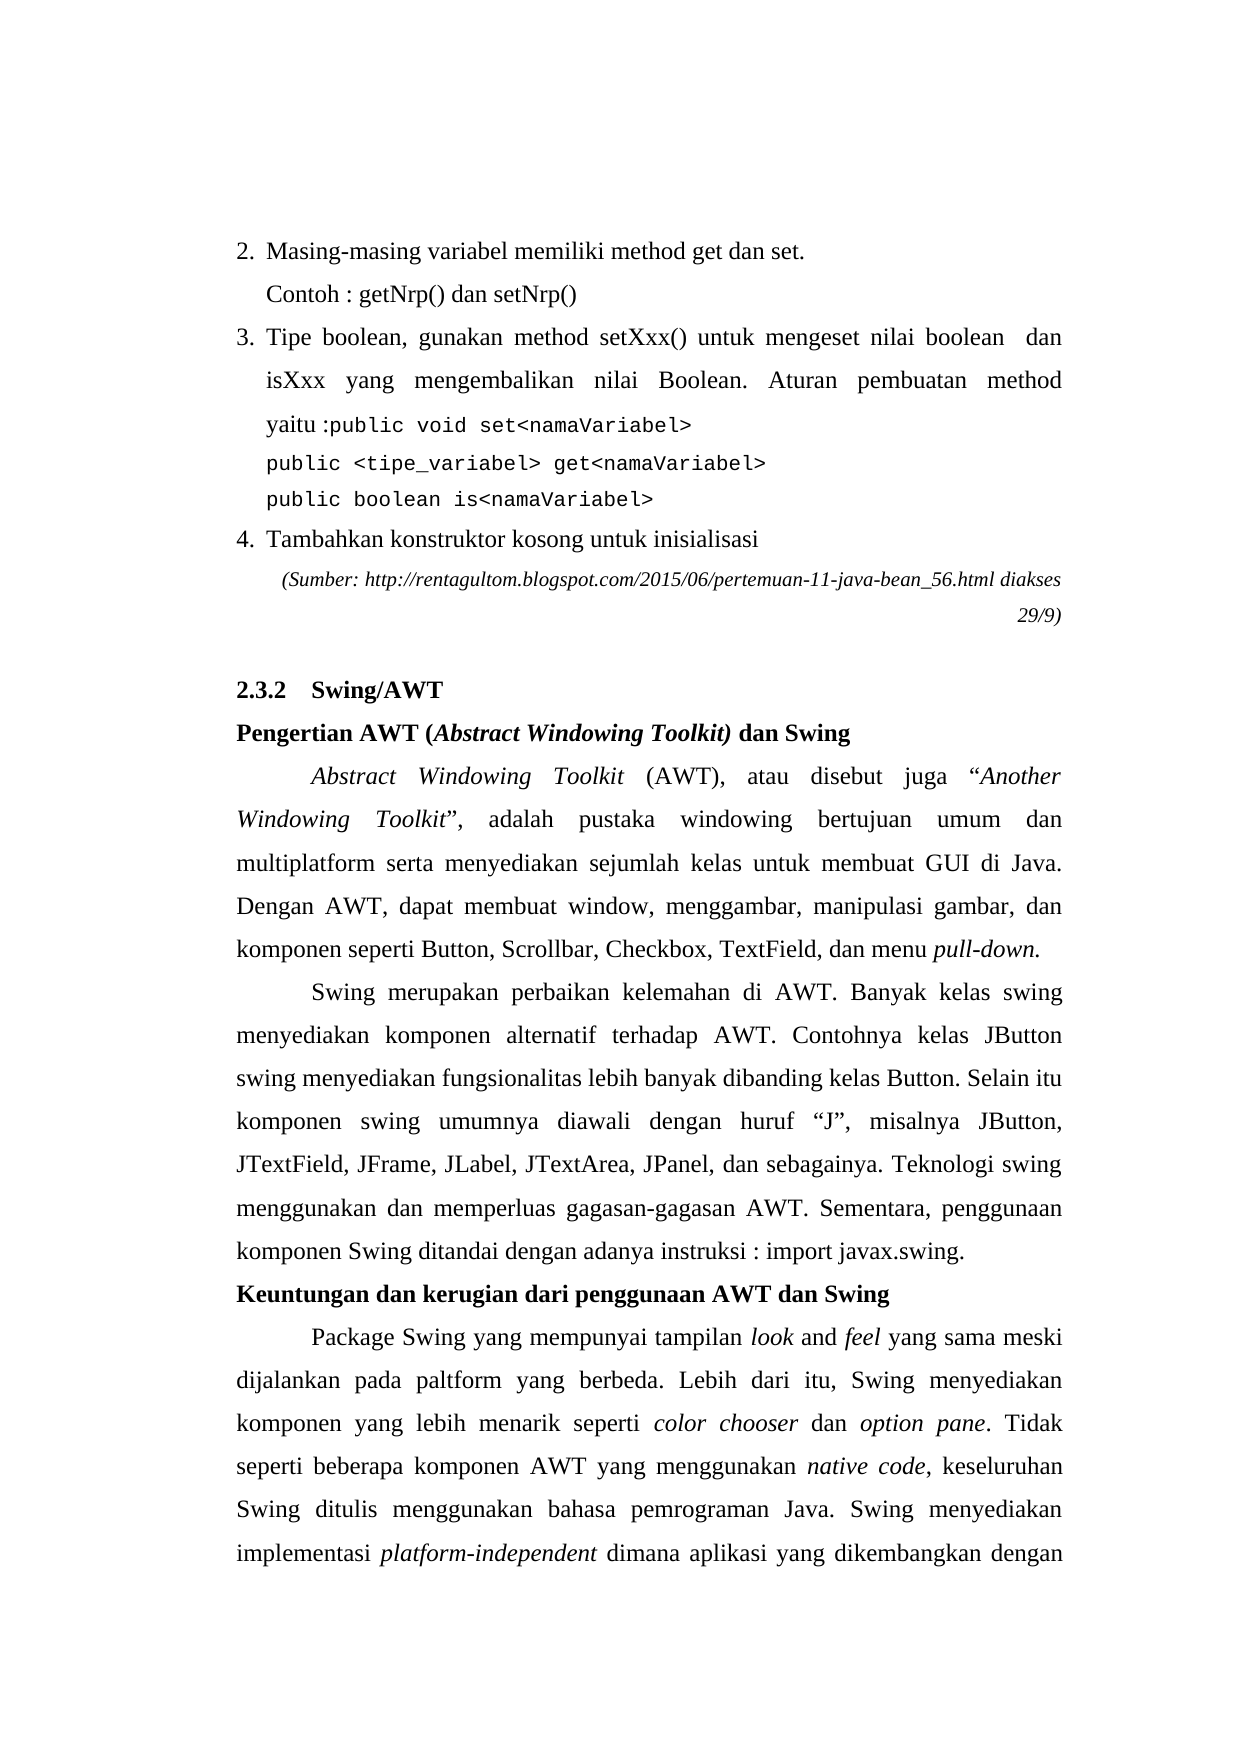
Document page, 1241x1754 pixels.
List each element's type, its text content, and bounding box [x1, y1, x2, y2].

text public <tipe_variabel> get<namaVariabel> [236, 453, 1063, 477]
text Swing merupakan perbaikan kelemahan di AWT. Banyak kelas swing menyediakan komponen alternatif terhadap AWT. Contohnya kelas JButton swing menyediakan fungsionalitas lebih banyak dibanding kelas Button. Selain itu komponen swing umumnya diawali dengan huruf “J”, misalnya JButton, JTextField, JFrame, JLabel, JTextArea, JPanel, dan sebagainya. Teknologi swing menggunakan dan memperluas gagasan-gagasan AWT. Sementara, penggunaan komponen Swing ditandai dengan adanya instruksi : import javax.swing. [236, 977, 1063, 1264]
text Pengertian AWT (Abstract Windowing Toolkit) dan Swing [236, 718, 1063, 747]
text Abstract Windowing Toolkit (AWT), atau disebut juga “Another Windowing Toolkit”, adalah pustaka windowing bertujuan umum dan multiplatform serta menyediakan sejumlah kelas untuk membuat GUI di Java. Dengan AWT, dapat membuat window, menggambar, manipulasi gambar, dan komponen seperti Button, Scrollbar, Checkbox, TextField, dan menu pull-down. [236, 761, 1063, 963]
text (Sumber: http://rentagultom.blogspot.com/2015/06/pertemuan-11-java-bean_56.html diakses 29/9) [236, 567, 1063, 627]
text Keuntungan dan kerugian dari penggunaan AWT dan Swing [236, 1279, 1063, 1308]
text Contoh : getNrp() dan setNrp() [266, 279, 1063, 308]
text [236, 1322, 1063, 1566]
list Masing-masing variabel memiliki method get dan set. [236, 236, 1063, 265]
list Tipe boolean, gunakan method setXxx() untuk mengeset nilai boolean dan isXxx yang mengembalikan nilai Boolean. Aturan pembuatan method yaitu :public void set<namaVariabel> [236, 322, 1063, 438]
text 2.3.2 Swing/AWT [236, 675, 1063, 704]
text public boolean is<namaVariabel> [236, 488, 1063, 512]
list Tambahkan konstruktor kosong untuk inisialisasi [236, 524, 1063, 553]
